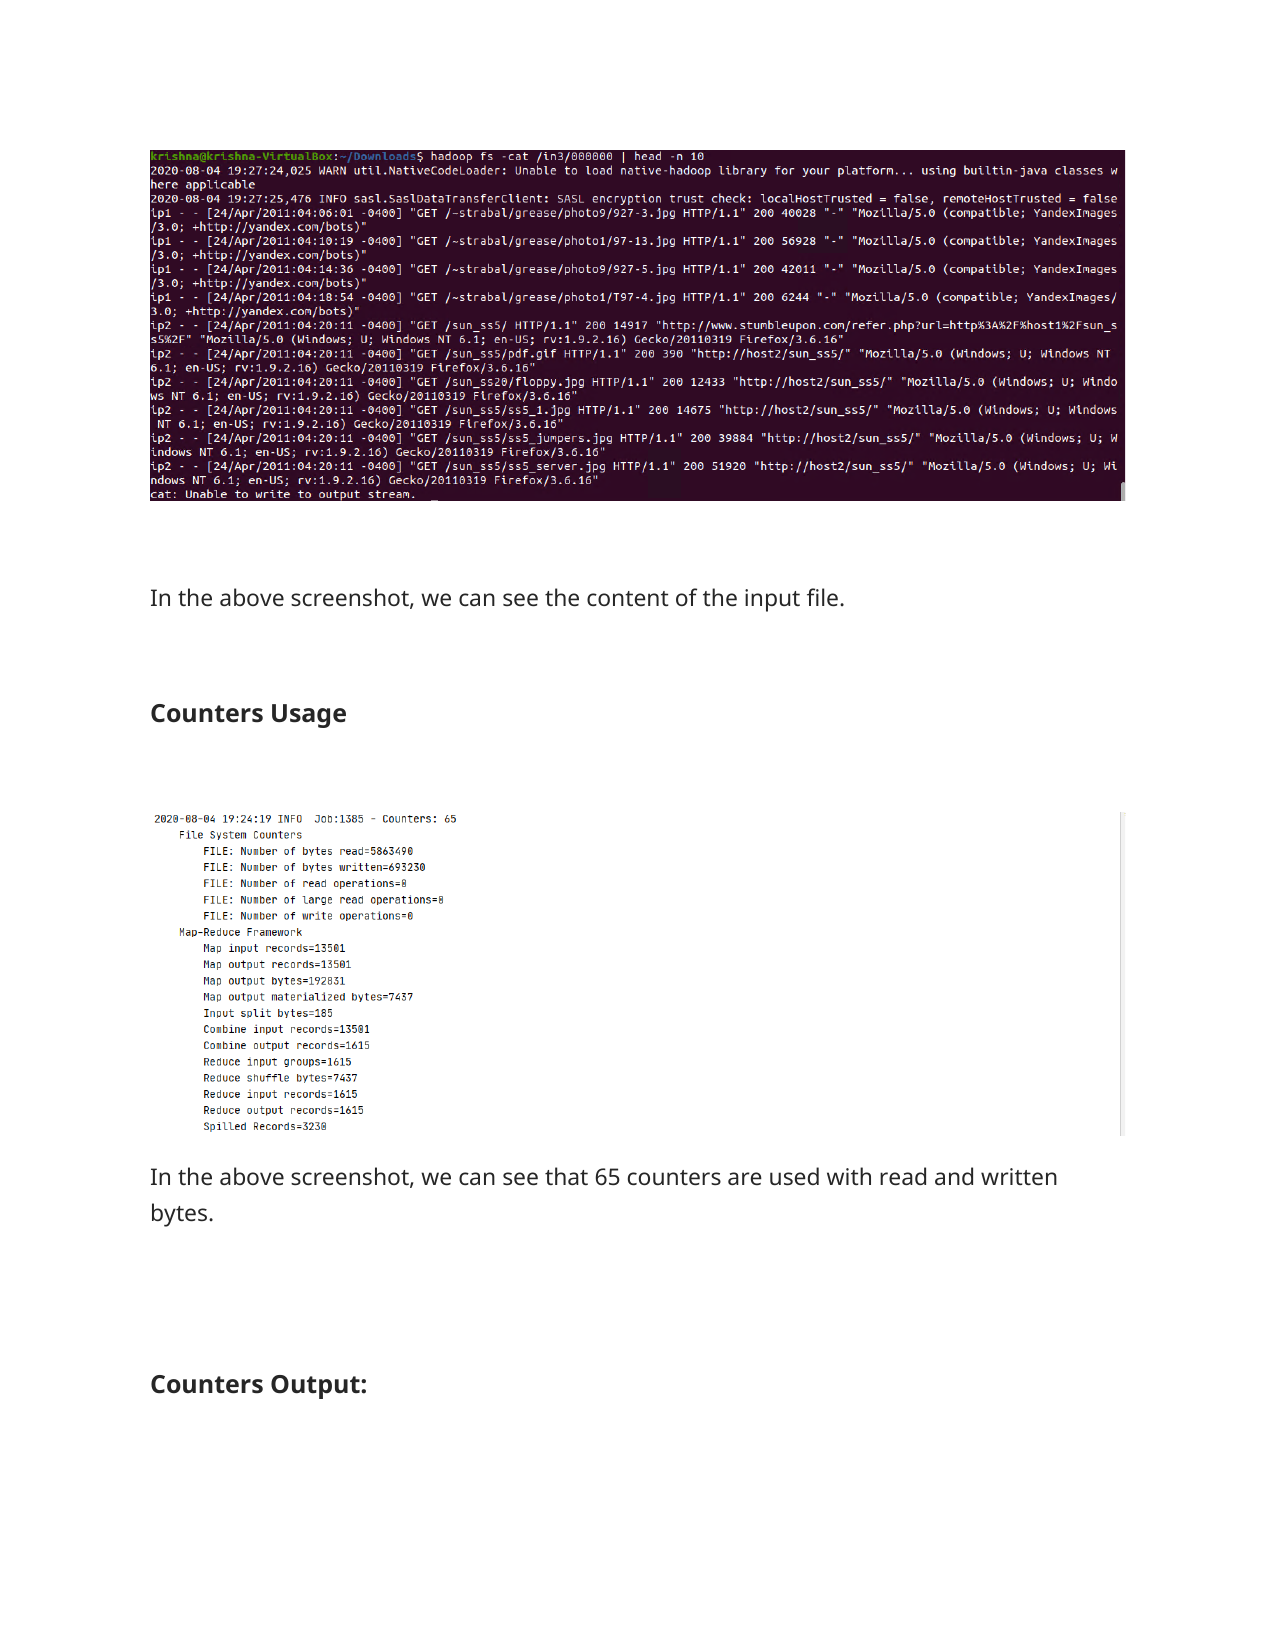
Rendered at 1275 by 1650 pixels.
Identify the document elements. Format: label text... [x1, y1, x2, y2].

text In the above screenshot, we can see that 65 counters are used with read and written bytes. [150, 1161, 1125, 1228]
text Counters Usage [150, 695, 1125, 729]
text In the above screenshot, we can see the content of the input file. [150, 582, 1125, 613]
text Counters Output: [150, 1367, 1125, 1401]
picture [150, 150, 1125, 501]
picture [150, 812, 1125, 1136]
